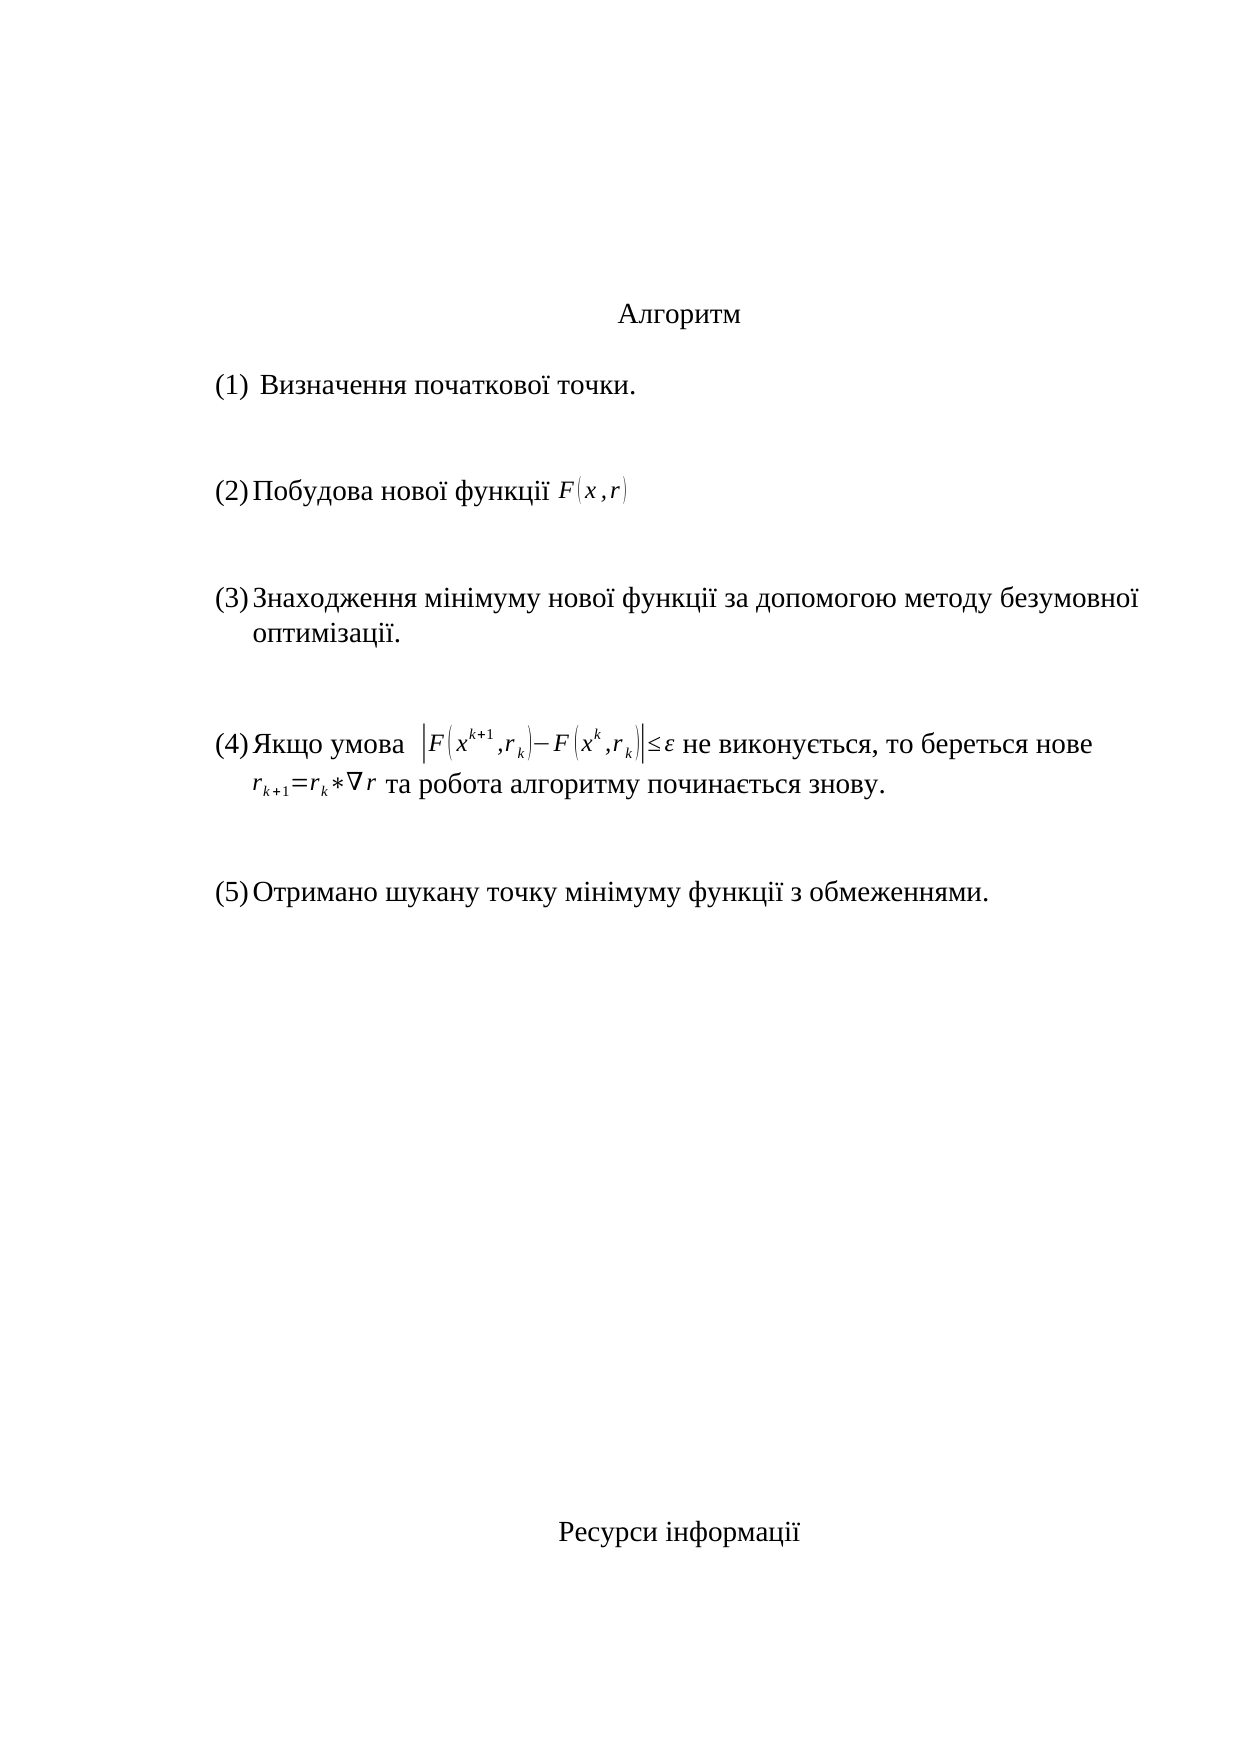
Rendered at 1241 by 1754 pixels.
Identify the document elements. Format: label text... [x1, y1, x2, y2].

list Ресурси інформації [177, 1514, 1181, 1547]
list Отримано шукану точку мінімуму функції з обмеженнями. [215, 874, 1181, 908]
list Побудова нової функції [215, 473, 1181, 507]
list Алгоритм [177, 296, 1181, 329]
list Якщо умова не виконується, то береться нове та робота алгоритму починається знову. [215, 722, 1181, 801]
list Знаходження мінімуму нової функції за допомогою методу безумовної оптимізації. [215, 580, 1181, 649]
list Визначення початкової точки. [215, 367, 1181, 400]
